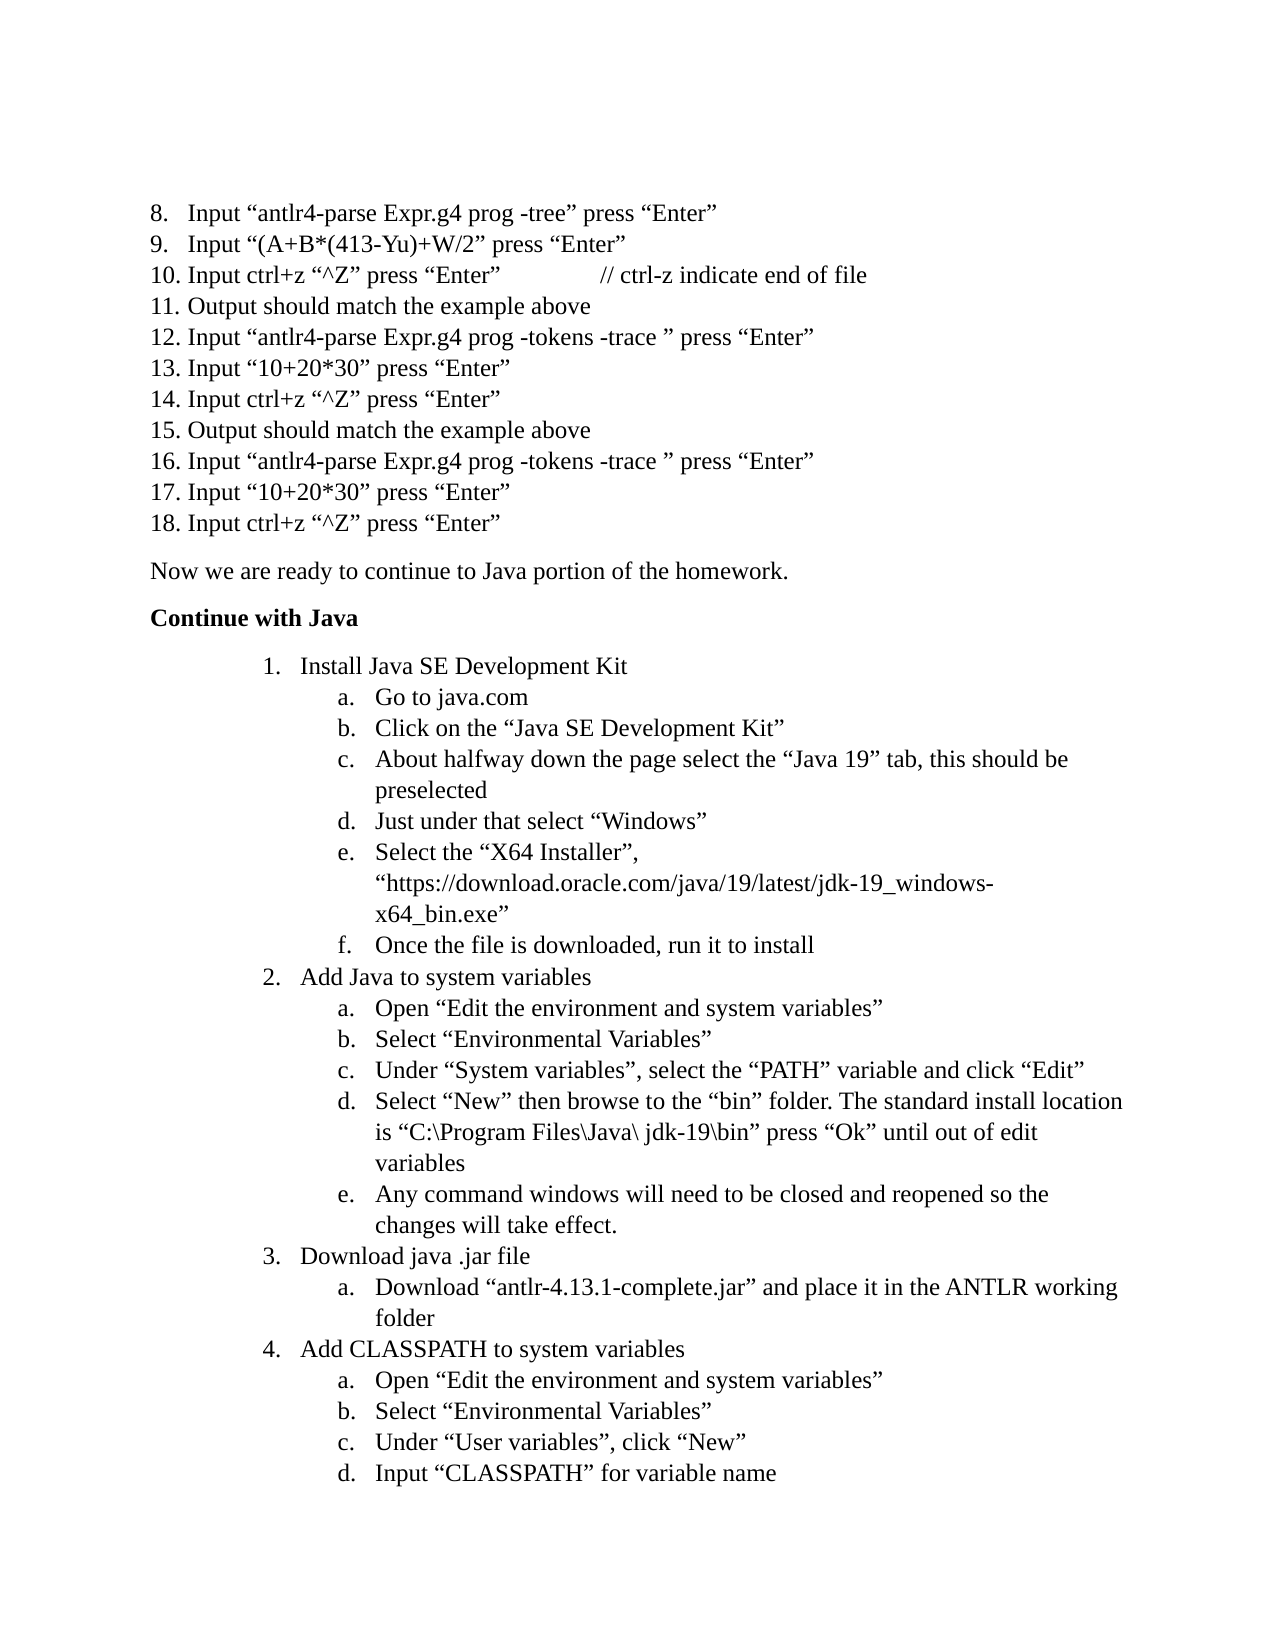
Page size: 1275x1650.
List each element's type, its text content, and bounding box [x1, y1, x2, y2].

list Input ctrl+z “^Z” press “Enter” // ctrl-z indicate end of file [150, 260, 1125, 288]
list Select “Environmental Variables” [337, 1024, 1125, 1052]
list Input “CLASSPATH” for variable name [337, 1458, 1125, 1487]
text Now we are ready to continue to Java portion of the homework. [150, 556, 1125, 584]
list Under “System variables”, select the “PATH” variable and click “Edit” [337, 1055, 1125, 1083]
list Add CLASSPATH to system variables [262, 1334, 1125, 1363]
list Download java .jar file [262, 1241, 1125, 1270]
list Once the file is downloaded, run it to install [337, 931, 1125, 959]
list Go to java.com [337, 682, 1125, 711]
list Click on the “Java SE Development Kit” [337, 713, 1125, 742]
list Input “antlr4-parse Expr.g4 prog -tokens -trace ” press “Enter” [150, 322, 1125, 351]
list Add Java to system variables [262, 962, 1125, 990]
list Input ctrl+z “^Z” press “Enter” [150, 508, 1125, 537]
list Input “antlr4-parse Expr.g4 prog -tree” press “Enter” [150, 198, 1125, 226]
list Just under that select “Windows” [337, 806, 1125, 835]
list Any command windows will need to be closed and reopened so the changes will take effect. [337, 1179, 1125, 1239]
list Input “antlr4-parse Expr.g4 prog -tokens -trace ” press “Enter” [150, 446, 1125, 475]
list Select “Environmental Variables” [337, 1396, 1125, 1425]
list Under “User variables”, click “New” [337, 1427, 1125, 1456]
text Continue with Java [150, 603, 1125, 632]
list Input “(A+B*(413-Yu)+W/2” press “Enter” [150, 229, 1125, 257]
list Install Java SE Development Kit [262, 651, 1125, 680]
list About halfway down the page select the “Java 19” tab, this should be preselected [337, 744, 1125, 804]
list Select “New” then browse to the “bin” folder. The standard install location is “C:\Program Files\Java\ jdk-19\bin” press “Ok” until out of edit variables [337, 1086, 1125, 1177]
list Input ctrl+z “^Z” press “Enter” [150, 384, 1125, 413]
list Output should match the example above [150, 291, 1125, 319]
list Download “antlr-4.13.1-complete.jar” and place it in the ANTLR working folder [337, 1272, 1125, 1332]
list Open “Edit the environment and system variables” [337, 1365, 1125, 1394]
list Input “10+20*30” press “Enter” [150, 477, 1125, 506]
list Open “Edit the environment and system variables” [337, 993, 1125, 1021]
list Select the “X64 Installer”, “https://download.oracle.com/java/19/latest/jdk-19_windows-x64_bin.exe” [337, 837, 1125, 928]
list Input “10+20*30” press “Enter” [150, 353, 1125, 382]
list Output should match the example above [150, 415, 1125, 444]
